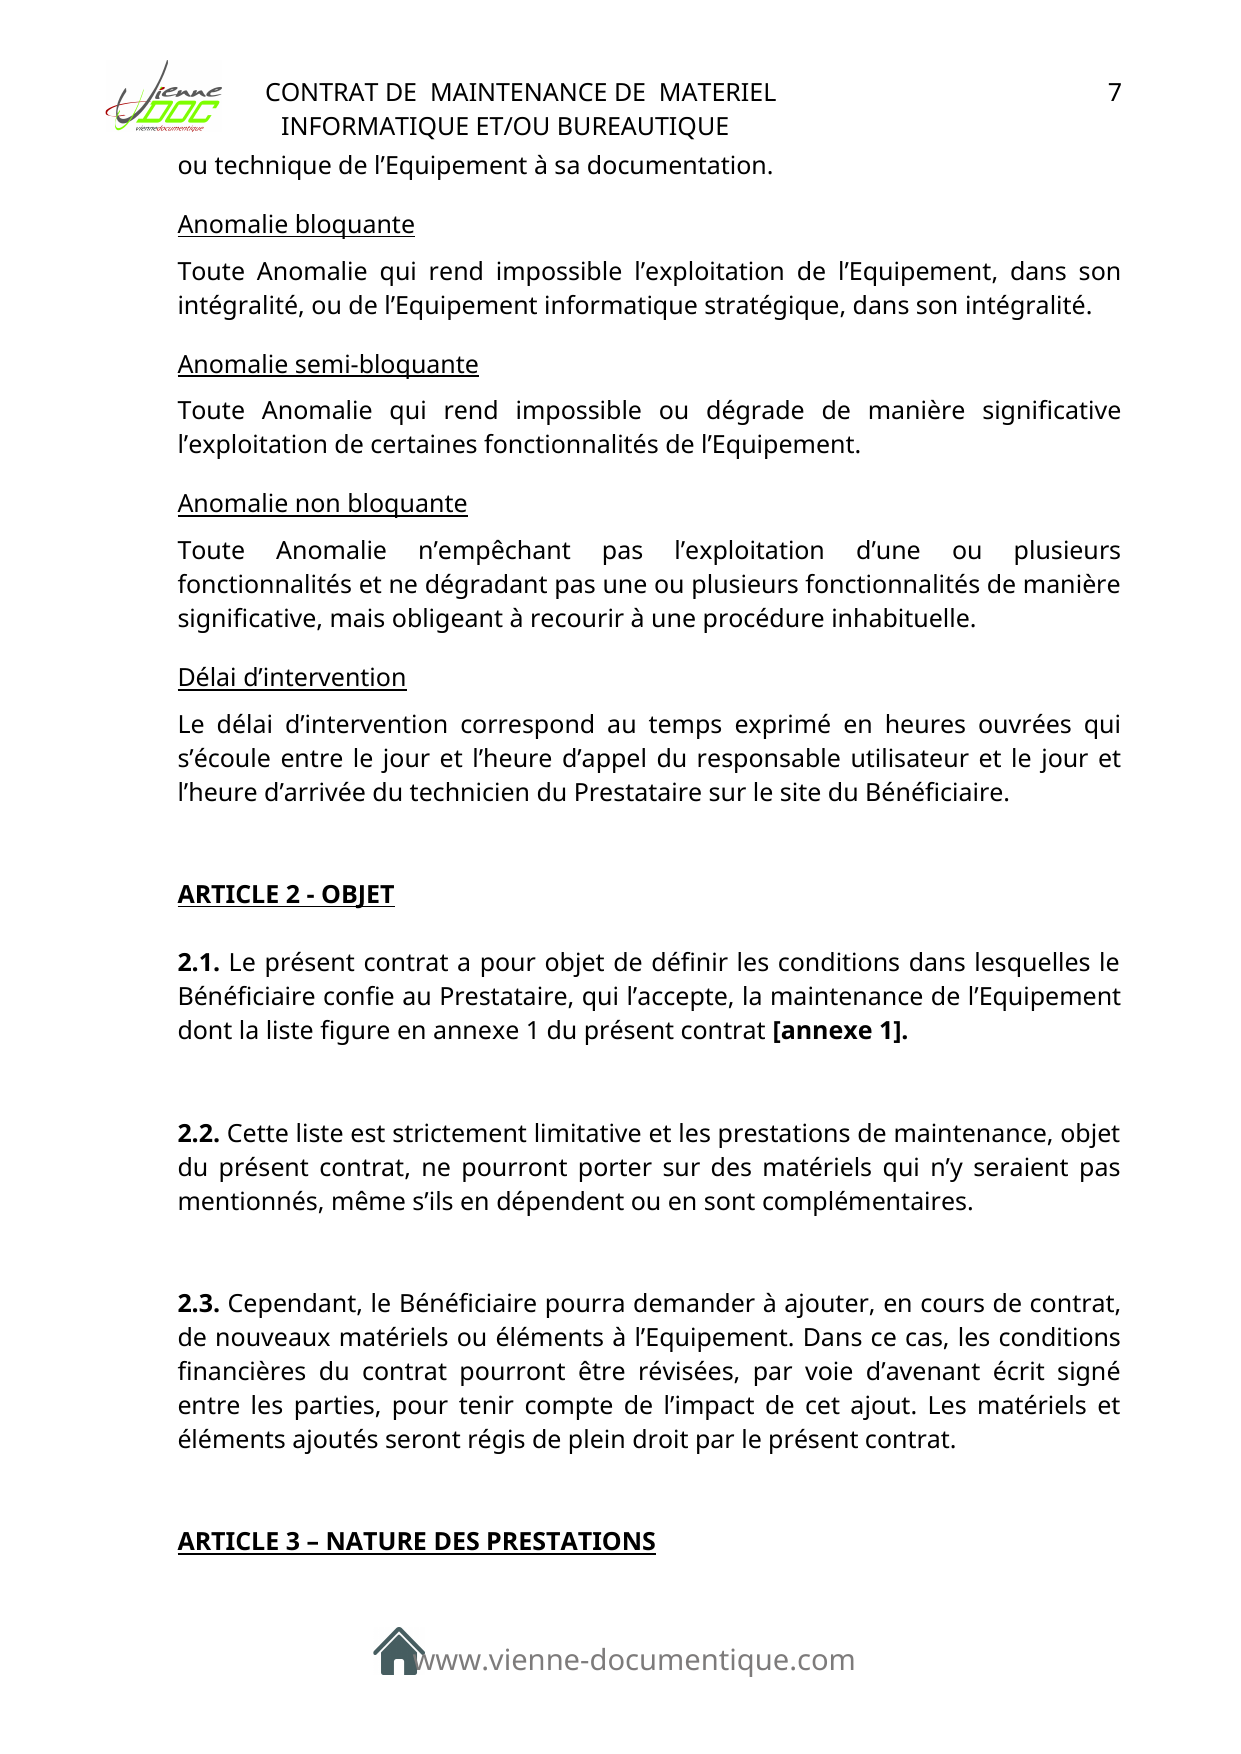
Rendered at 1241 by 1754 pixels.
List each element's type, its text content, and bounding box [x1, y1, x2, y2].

text 2.1. Le présent contrat a pour objet de définir les conditions dans lesquelles le Bénéficiaire confie au Prestataire, qui l’accepte, la maintenance de l’Equipement dont la liste figure en annexe 1 du présent contrat [annexe 1]. [177, 945, 1122, 1047]
text 2.3. Cependant, le Bénéficiaire pourra demander à ajouter, en cours de contrat, de nouveaux matériels ou éléments à l’Equipement. Dans ce cas, les conditions financières du contrat pourront être révisées, par voie d’avenant écrit signé entre les parties, pour tenir compte de l’impact de cet ajout. Les matériels et éléments ajoutés seront régis de plein droit par le présent contrat. [177, 1286, 1122, 1456]
text Toute Anomalie qui rend impossible l’exploitation de l’Equipement, dans son intégralité, ou de l’Equipement informatique stratégique, dans son intégralité. [177, 253, 1122, 321]
text Anomalie semi-bloquante [177, 346, 1122, 381]
text Anomalie non bloquante [177, 486, 1122, 520]
text Délai d’intervention [177, 660, 1122, 694]
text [177, 148, 1122, 182]
picture [373, 1627, 425, 1675]
text Toute Anomalie n’empêchant pas l’exploitation d’une ou plusieurs fonctionnalités et ne dégradant pas une ou plusieurs fonctionnalités de manière significative, mais obligeant à recourir à une procédure inhabituelle. [177, 533, 1122, 635]
text Toute Anomalie qui rend impossible ou dégrade de manière significative l’exploitation de certaines fonctionnalités de l’Equipement. [177, 393, 1122, 461]
text Le délai d’intervention correspond au temps exprimé en heures ouvrées qui s’écoule entre le jour et l’heure d’appel du responsable utilisateur et le jour et l’heure d’arrivée du technicien du Prestataire sur le site du Bénéficiaire. [177, 706, 1122, 809]
picture [105, 60, 222, 132]
text Anomalie bloquante [177, 207, 1122, 241]
text ARTICLE 3 – NATURE DES PRESTATIONS [177, 1524, 1122, 1558]
text ARTICLE 2 - OBJET [177, 877, 1122, 911]
text 2.2. Cette liste est strictement limitative et les prestations de maintenance, objet du présent contrat, ne pourront porter sur des matériels qui n’y seraient pas mentionnés, même s’ils en dépendent ou en sont complémentaires. [177, 1115, 1122, 1217]
